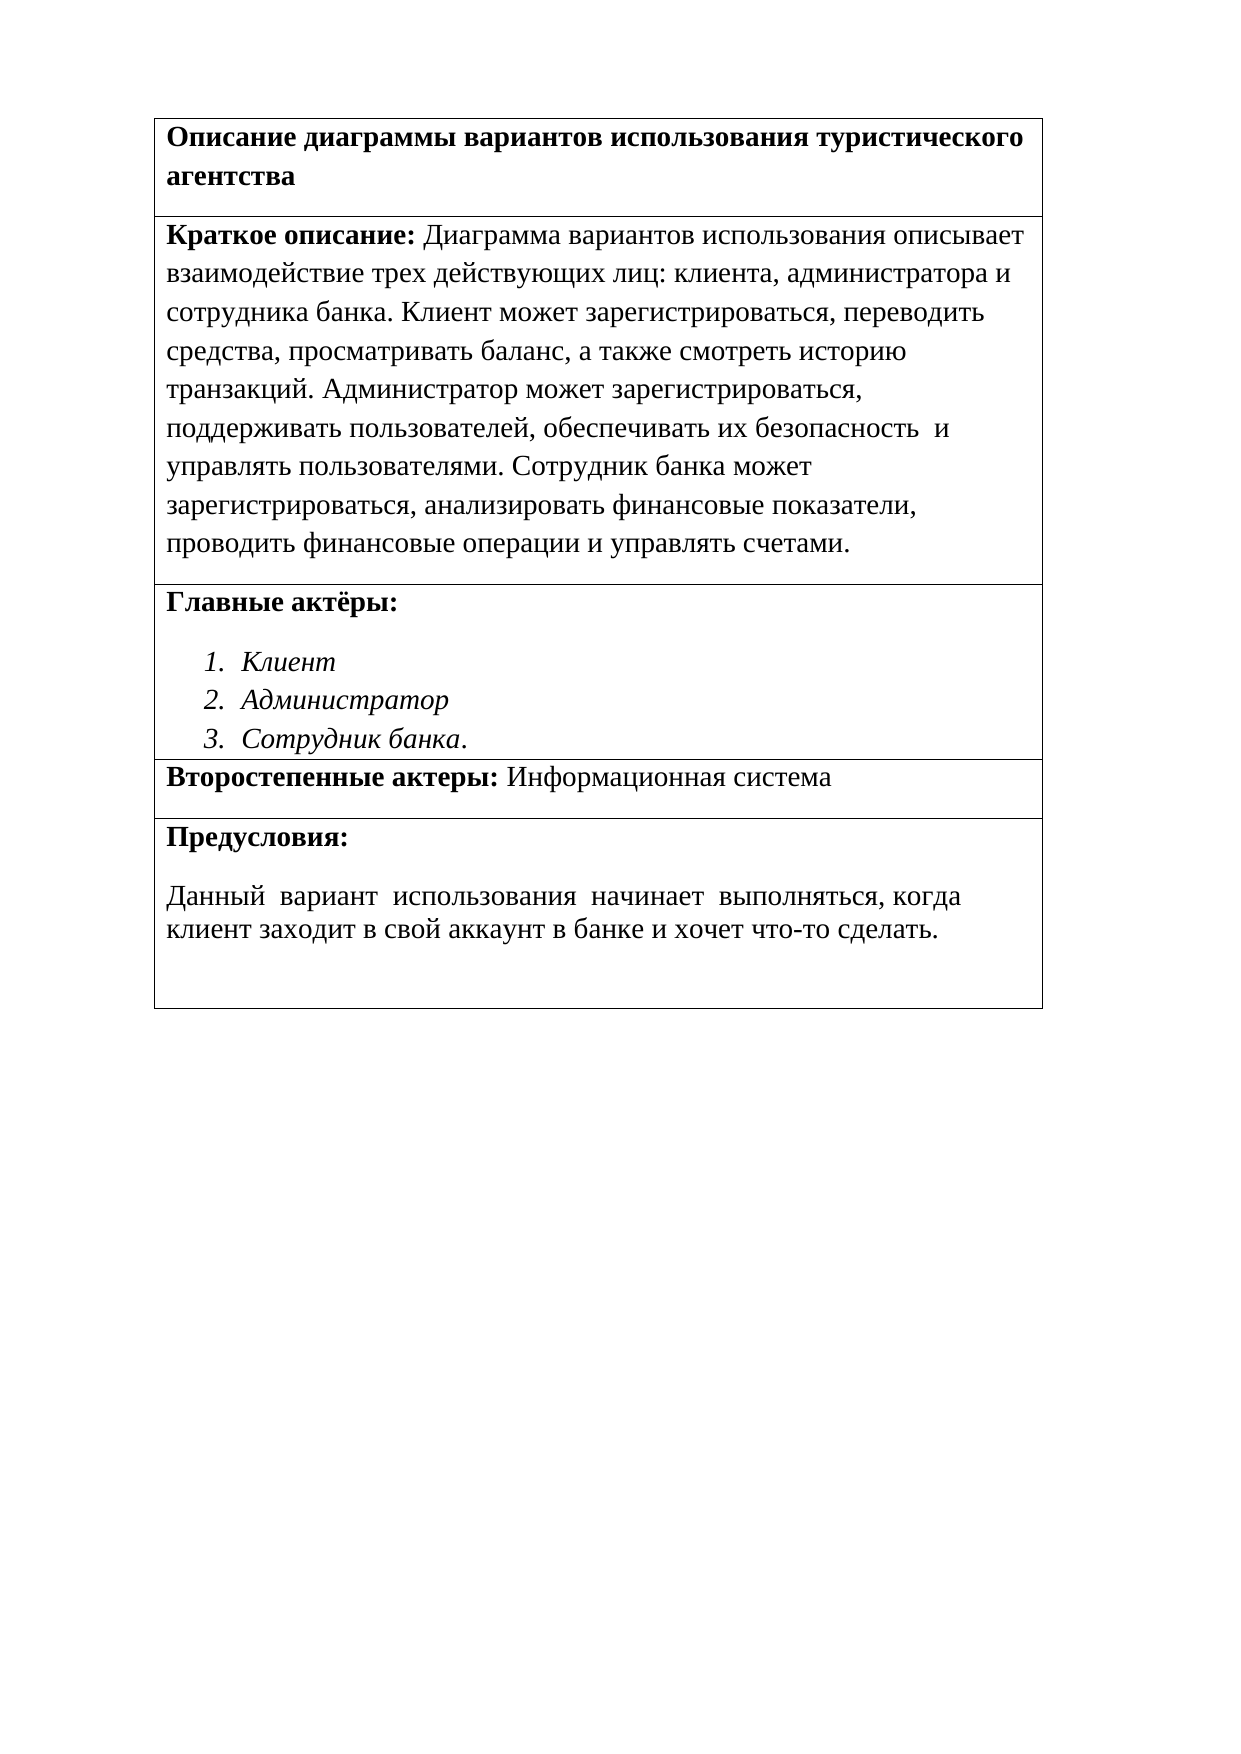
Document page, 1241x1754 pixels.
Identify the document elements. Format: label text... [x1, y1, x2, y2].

table_cell Второстепенные актеры: Информационная система [155, 760, 1042, 818]
table_cell Предусловия: Данный вариант использования начинает выполняться, когда клиент заходит в свой аккаунт в банке и хочет что-то сделать. [155, 819, 1042, 1008]
table_header Описание диаграммы вариантов использования туристического агентства [155, 119, 1042, 216]
table_cell Краткое описание: Диаграмма вариантов использования описывает взаимодействие трех действующих лиц: клиента, администратора и сотрудника банка. Клиент может зарегистрироваться, переводить средства, просматривать баланс, а также смотреть историю транзакций. Администратор может зарегистрироваться, поддерживать пользователей, обеспечивать их безопасность и управлять пользователями. Сотрудник банка может зарегистрироваться, анализировать финансовые показатели, проводить финансовые операции и управлять счетами. [155, 217, 1042, 583]
table_cell Главные актёры: Клиент Администратор Сотрудник банка. [155, 585, 1042, 758]
